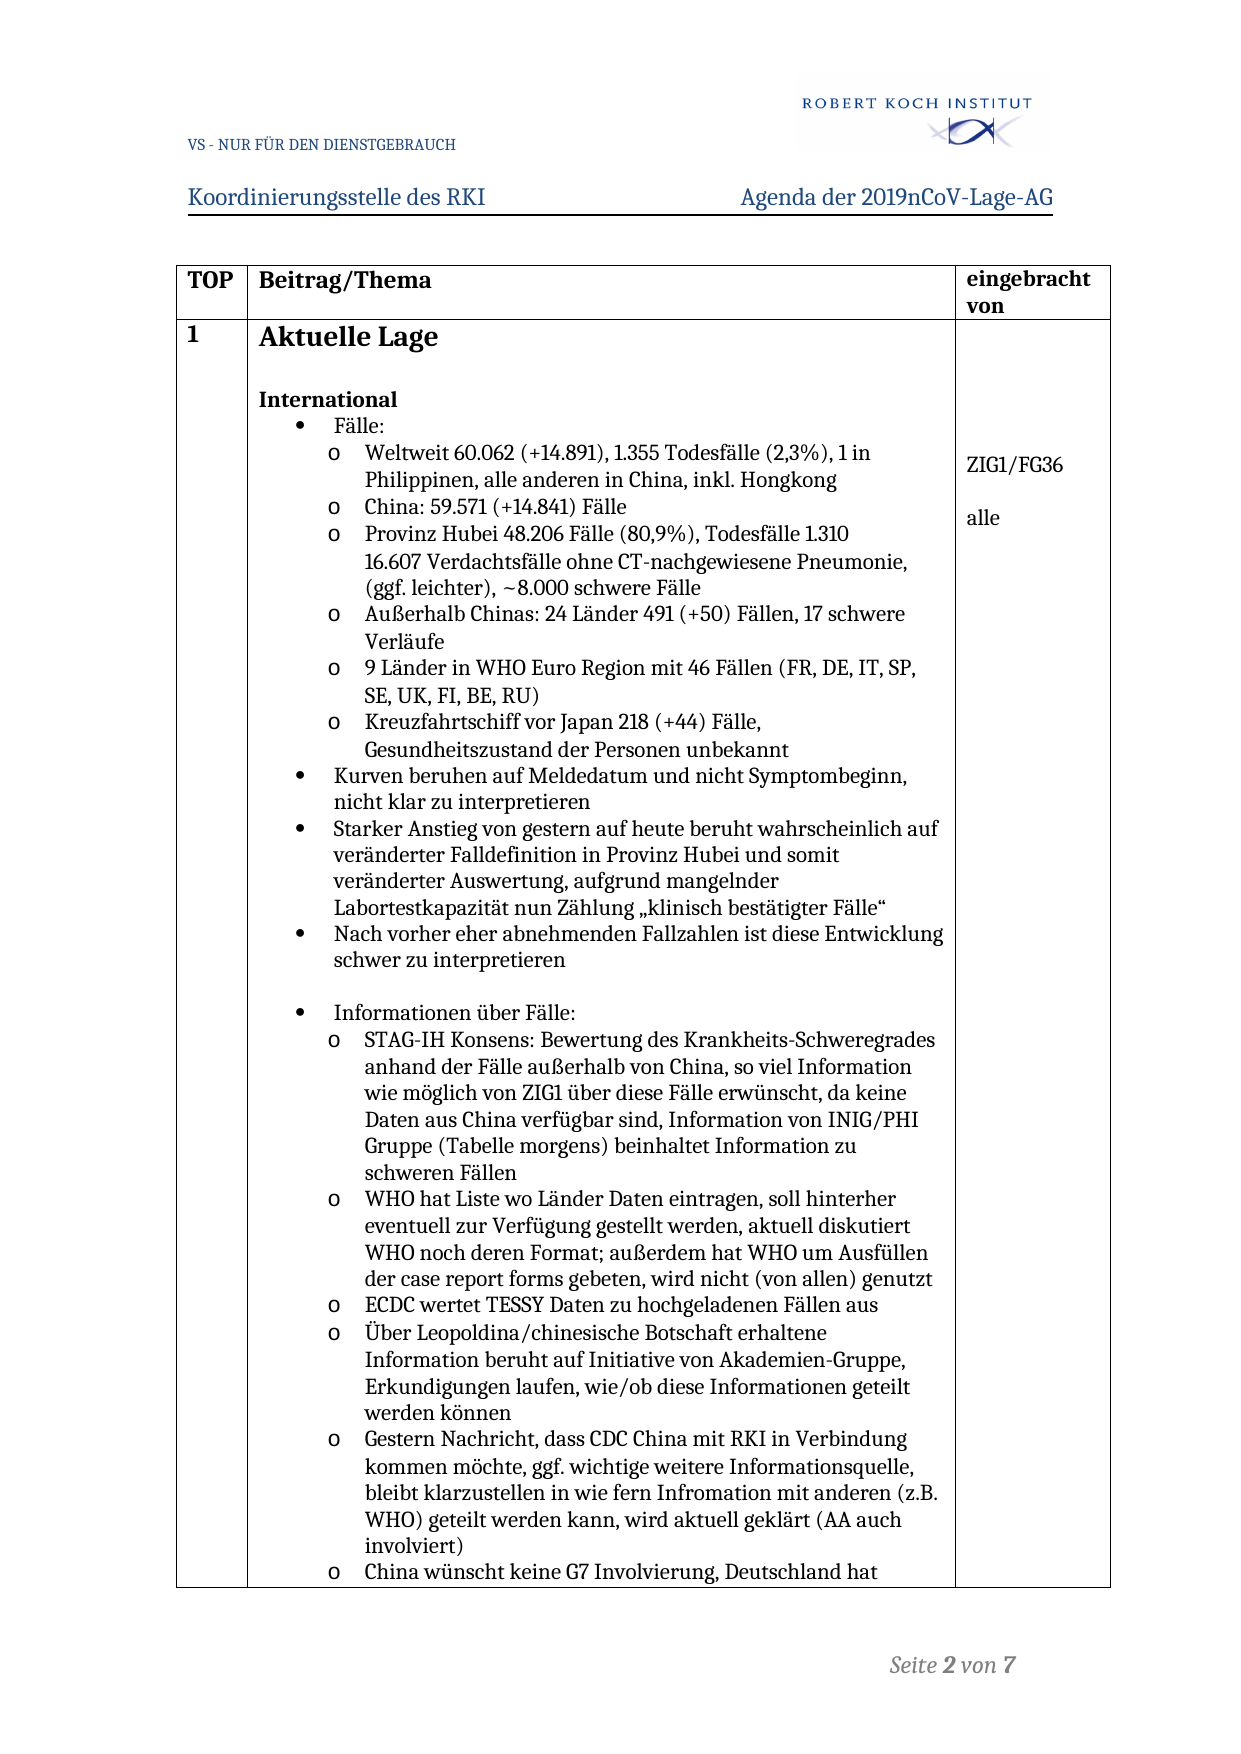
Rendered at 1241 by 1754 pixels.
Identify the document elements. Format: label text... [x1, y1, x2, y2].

table_header eingebracht von [956, 266, 1110, 319]
table_cell 1 [177, 320, 247, 1587]
picture [794, 73, 1053, 151]
table_header TOP [177, 266, 247, 319]
table_header Beitrag/Thema [248, 266, 955, 319]
table_cell ZIG1/FG36 alle [956, 320, 1110, 1587]
